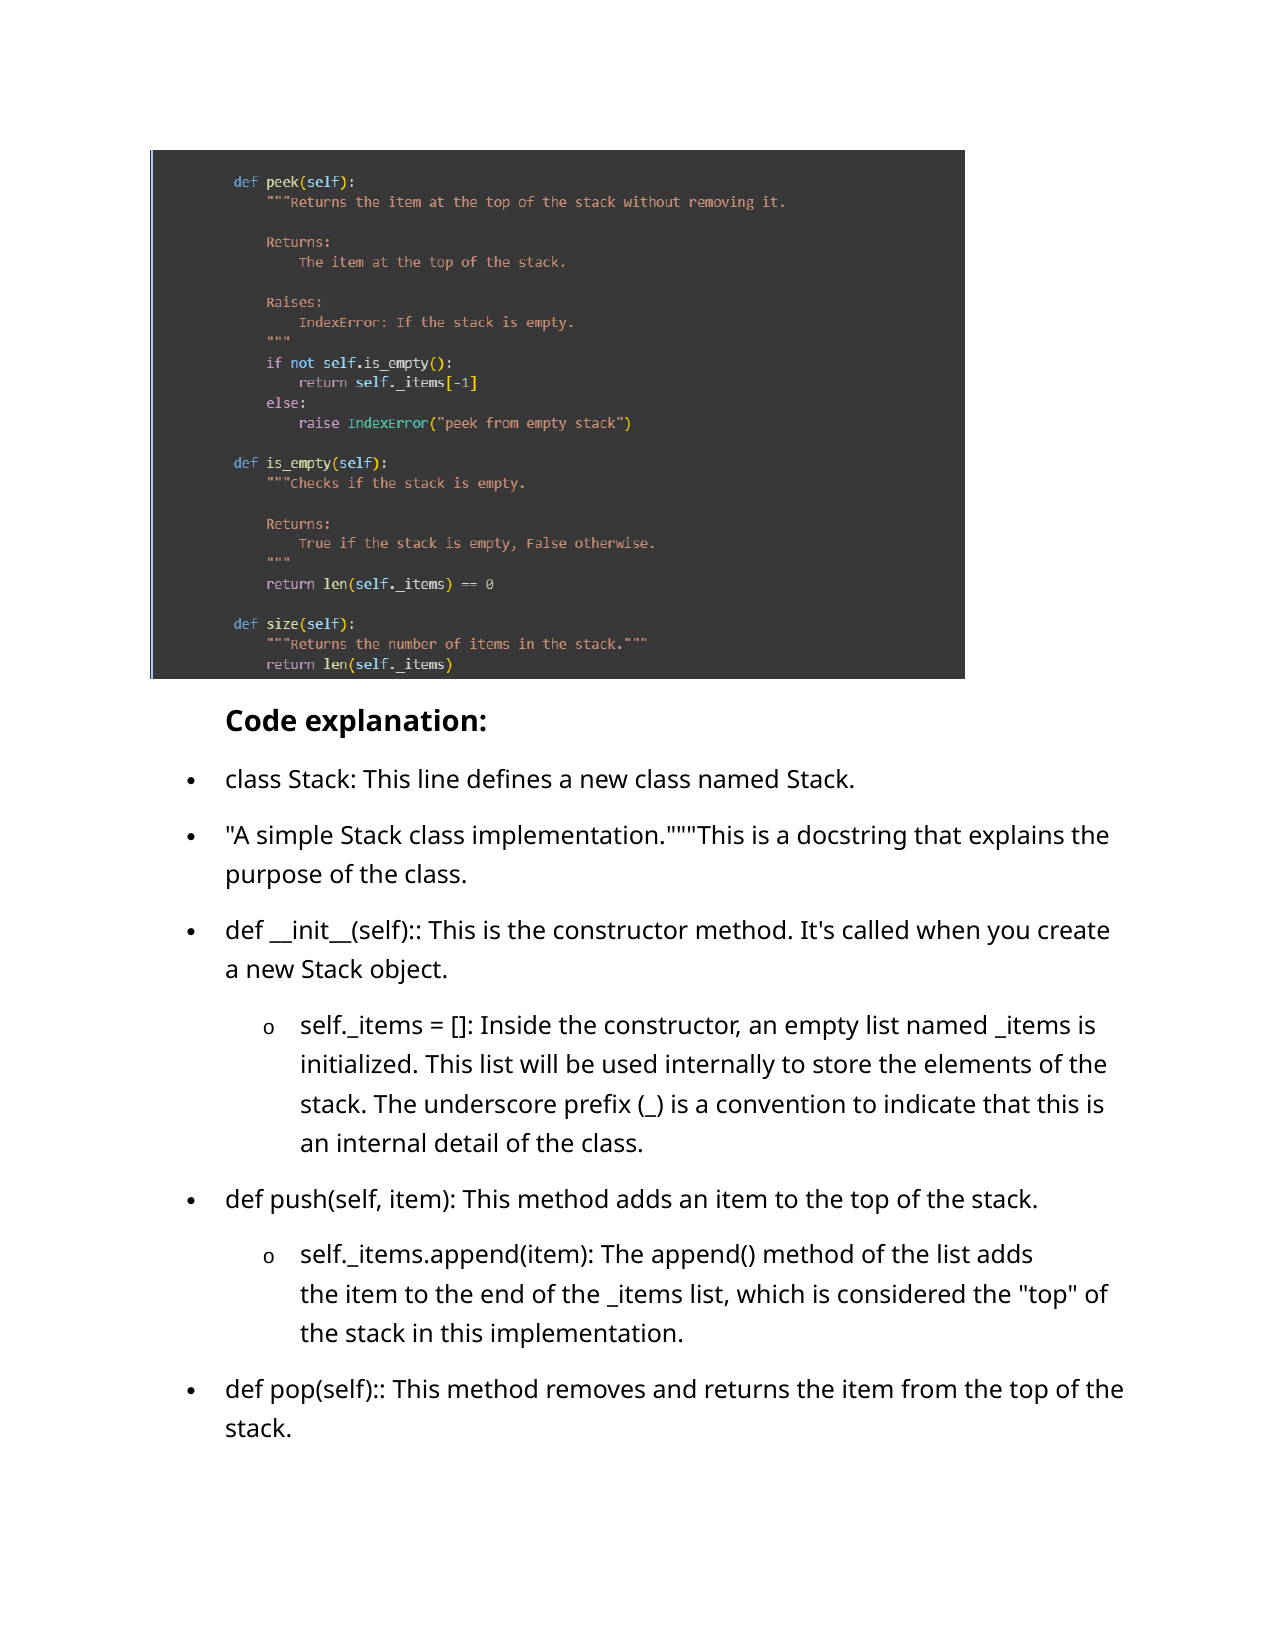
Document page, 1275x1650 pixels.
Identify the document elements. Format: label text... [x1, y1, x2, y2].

list self._items.append(item): The append() method of the list adds the item to the end of the _items list, which is considered the "top" of the stack in this implementation. [262, 1237, 1125, 1349]
list "A simple Stack class implementation."""This is a docstring that explains the purpose of the class. [187, 818, 1125, 891]
text Code explanation: [225, 700, 1125, 739]
picture [150, 150, 965, 679]
list class Stack: This line defines a new class named Stack. [187, 762, 1125, 796]
list def push(self, item): This method adds an item to the top of the stack. [187, 1181, 1125, 1215]
list def pop(self):: This method removes and returns the item from the top of the stack. [187, 1371, 1125, 1444]
list self._items = []: Inside the constructor, an empty list named _items is initialized. This list will be used internally to store the elements of the stack. The underscore prefix (_) is a convention to indicate that this is an internal detail of the class. [262, 1008, 1125, 1159]
list def __init__(self):: This is the constructor method. It's called when you create a new Stack object. [187, 913, 1125, 986]
